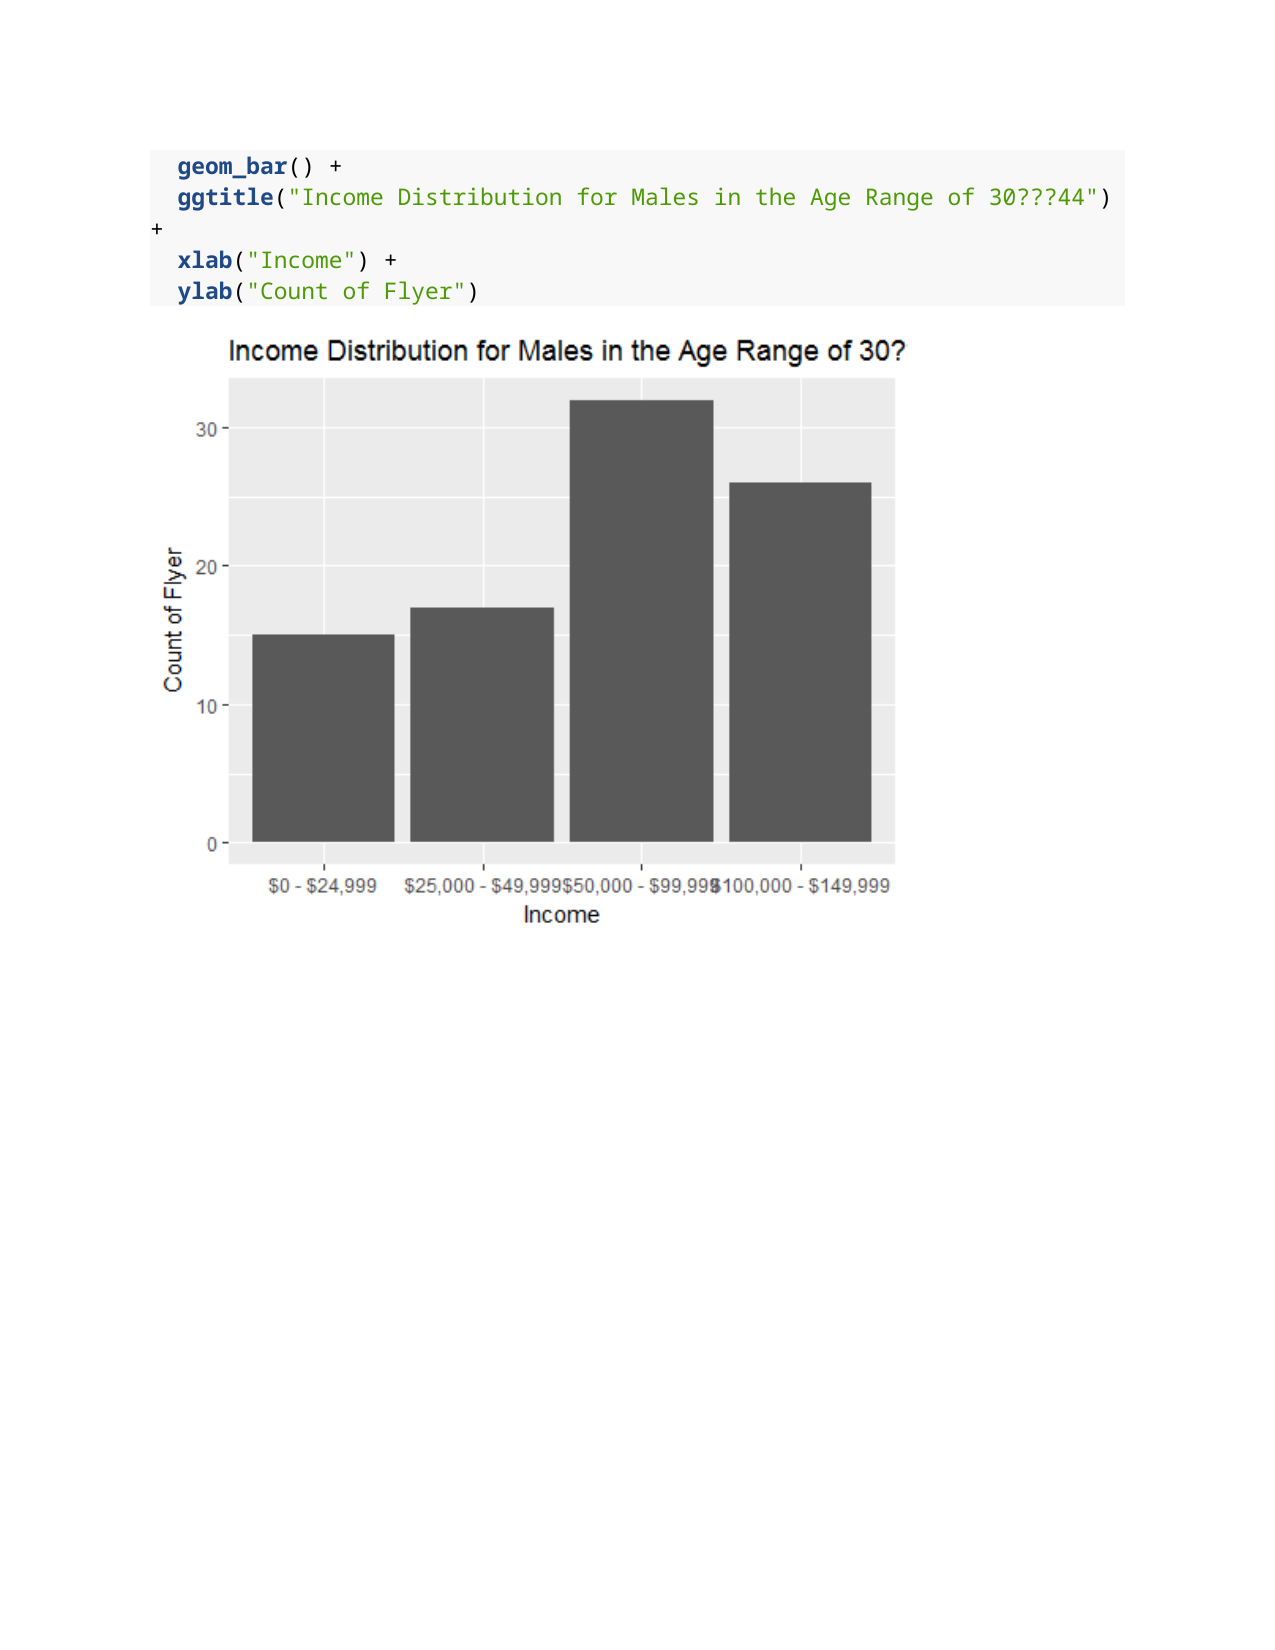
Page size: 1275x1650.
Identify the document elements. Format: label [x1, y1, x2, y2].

text [150, 150, 1125, 306]
picture [150, 327, 908, 934]
